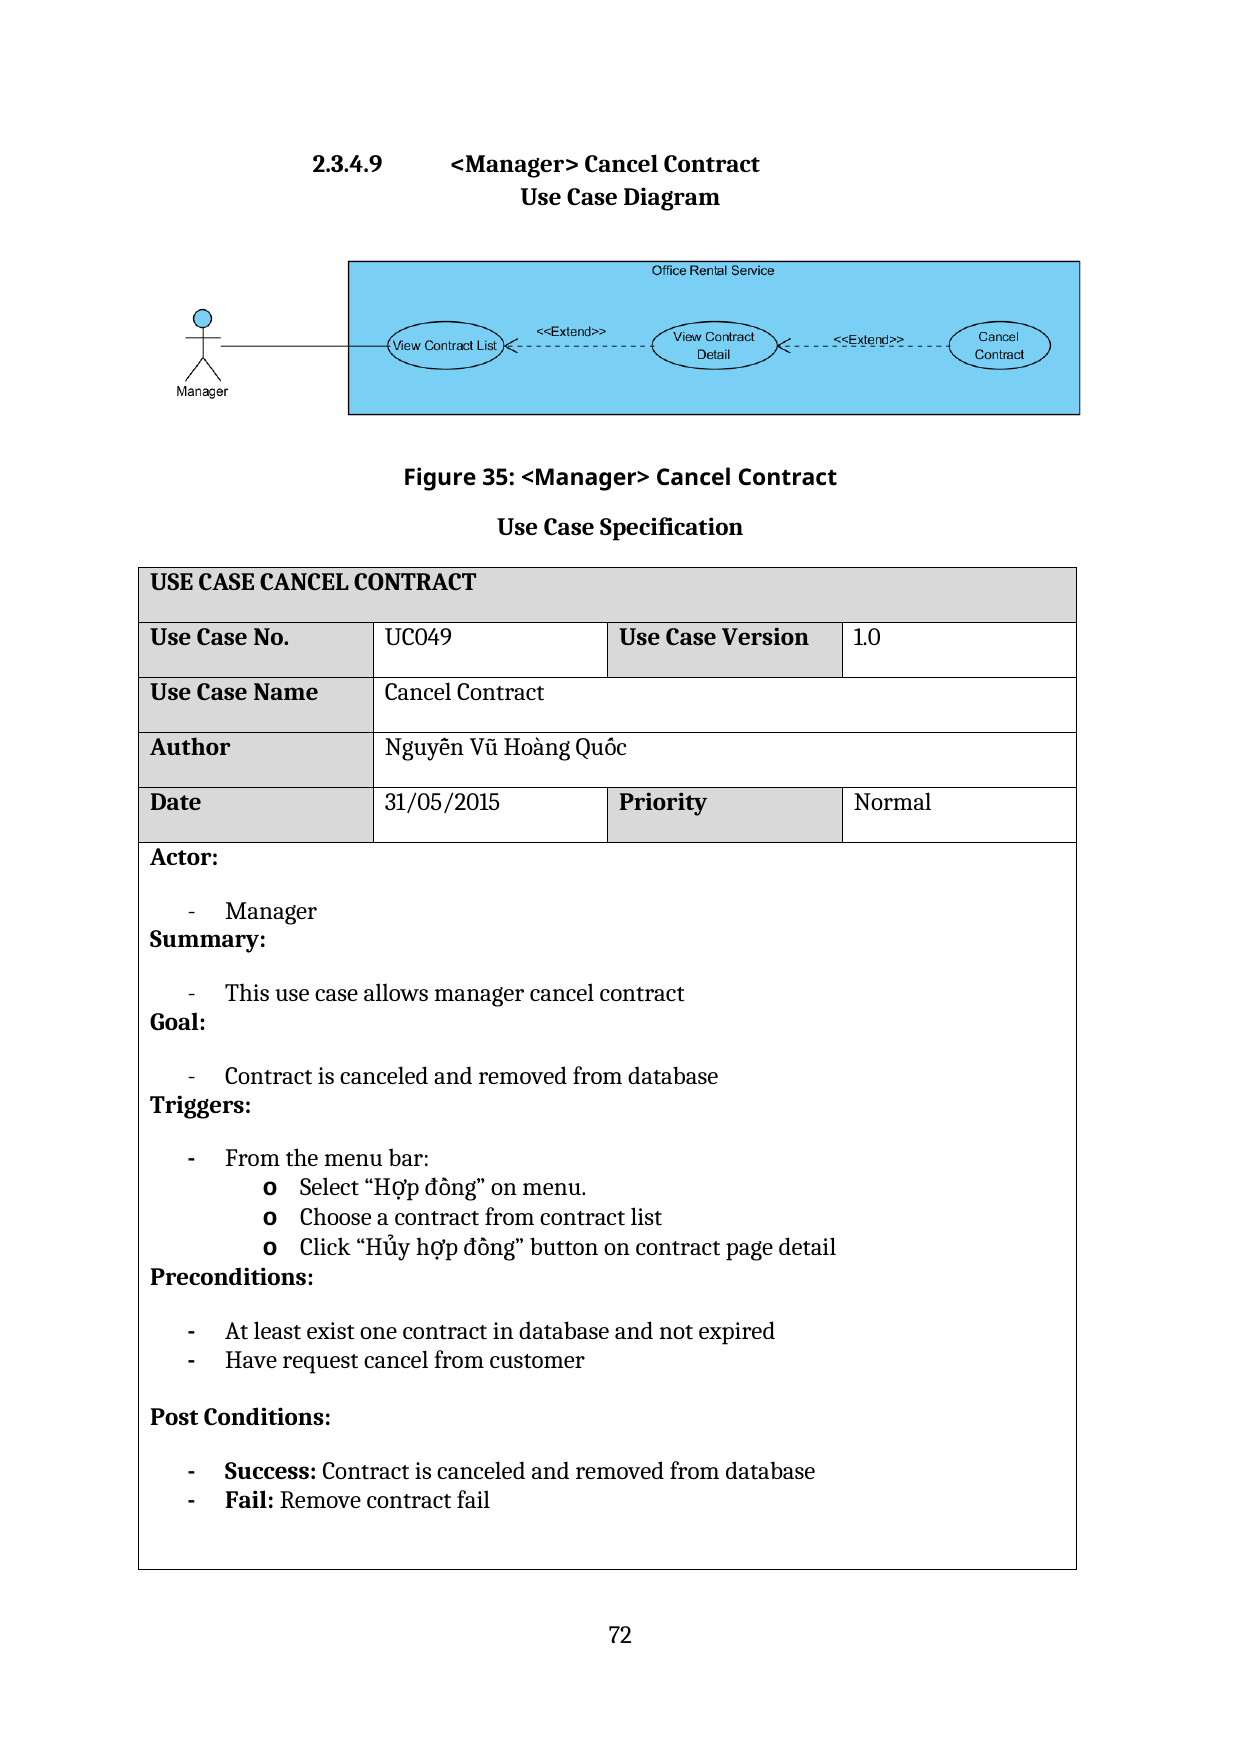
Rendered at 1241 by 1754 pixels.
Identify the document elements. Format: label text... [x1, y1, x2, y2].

table_cell Author [139, 733, 373, 787]
table_cell UC049 [374, 623, 607, 677]
text Use Case Diagram [150, 183, 1090, 212]
table_cell 31/05/2015 [374, 788, 607, 842]
text Use Case Specification [150, 513, 1090, 542]
table_header USE CASE CANCEL CONTRACT [139, 568, 1076, 622]
subtitle <Manager> Cancel Contract [312, 150, 1090, 179]
table_cell Cancel Contract [374, 678, 1076, 732]
table_cell Priority [608, 788, 842, 842]
table_cell Use Case Version [608, 623, 842, 677]
table_cell Date [139, 788, 373, 842]
table_cell Nguyễn Vũ Hoàng Quốc [374, 733, 1076, 787]
picture [150, 236, 1091, 437]
table_cell Use Case No. [139, 623, 373, 677]
table_cell Use Case Name [139, 678, 373, 732]
table_cell Normal [843, 788, 1076, 842]
table_cell 1.0 [843, 623, 1076, 677]
